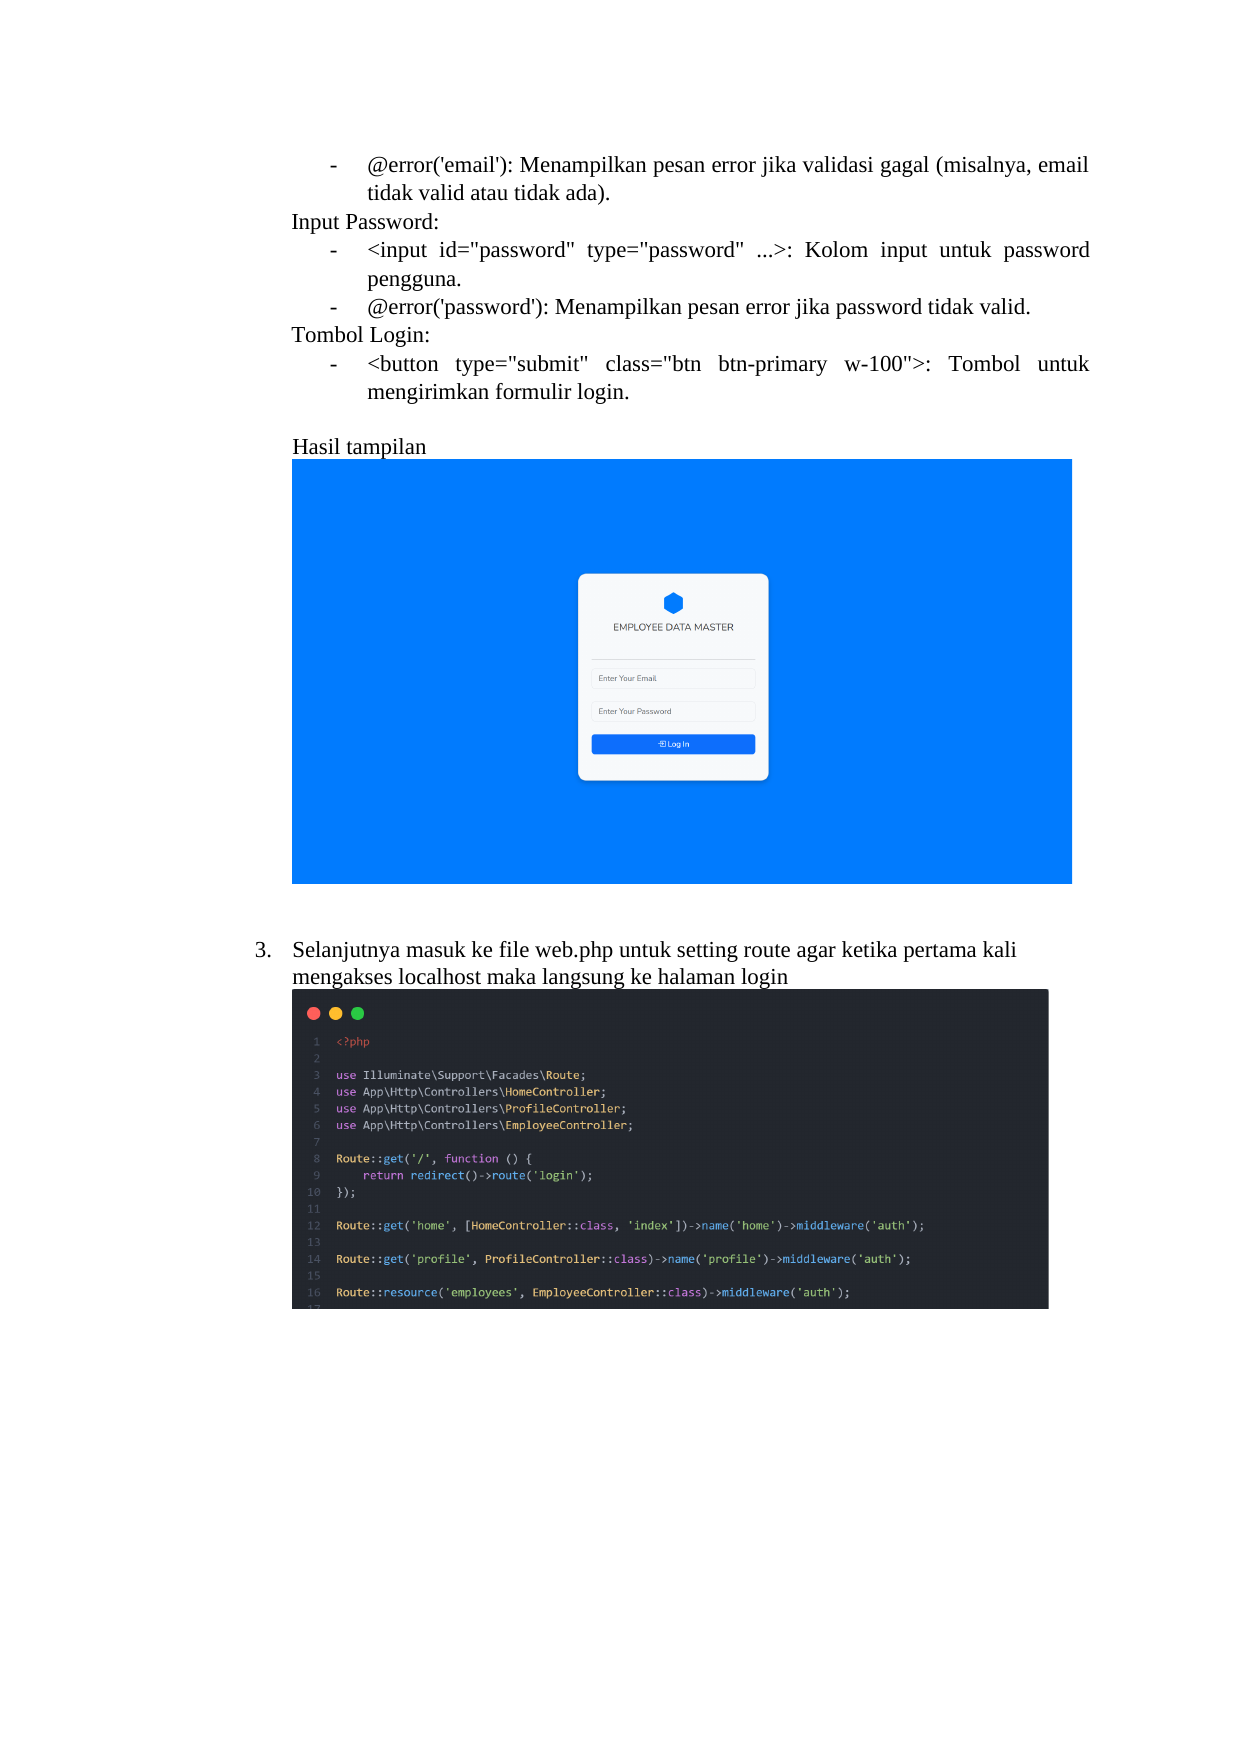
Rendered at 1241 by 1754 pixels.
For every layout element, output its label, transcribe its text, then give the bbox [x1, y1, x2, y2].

picture [292, 989, 1049, 1309]
list Tombol Login: [291, 322, 1091, 348]
list <input id="password" type="password" ...>: Kolom input untuk password pengguna. [329, 236, 1091, 291]
list <button type="submit" class="btn btn-primary w-100">: Tombol untuk mengirimkan formulir login. [329, 350, 1091, 405]
picture [292, 459, 1073, 884]
list @error('password'): Menampilkan pesan error jika password tidak valid. [329, 293, 1091, 319]
list @error('email'): Menampilkan pesan error jika validasi gagal (misalnya, email tidak valid atau tidak ada). [329, 151, 1091, 206]
list Input Password: [291, 208, 1091, 234]
list Selanjutnya masuk ke file web.php untuk setting route agar ketika pertama kali mengakses localhost maka langsung ke halaman login [254, 937, 1091, 989]
list Hasil tampilan [292, 433, 1091, 459]
